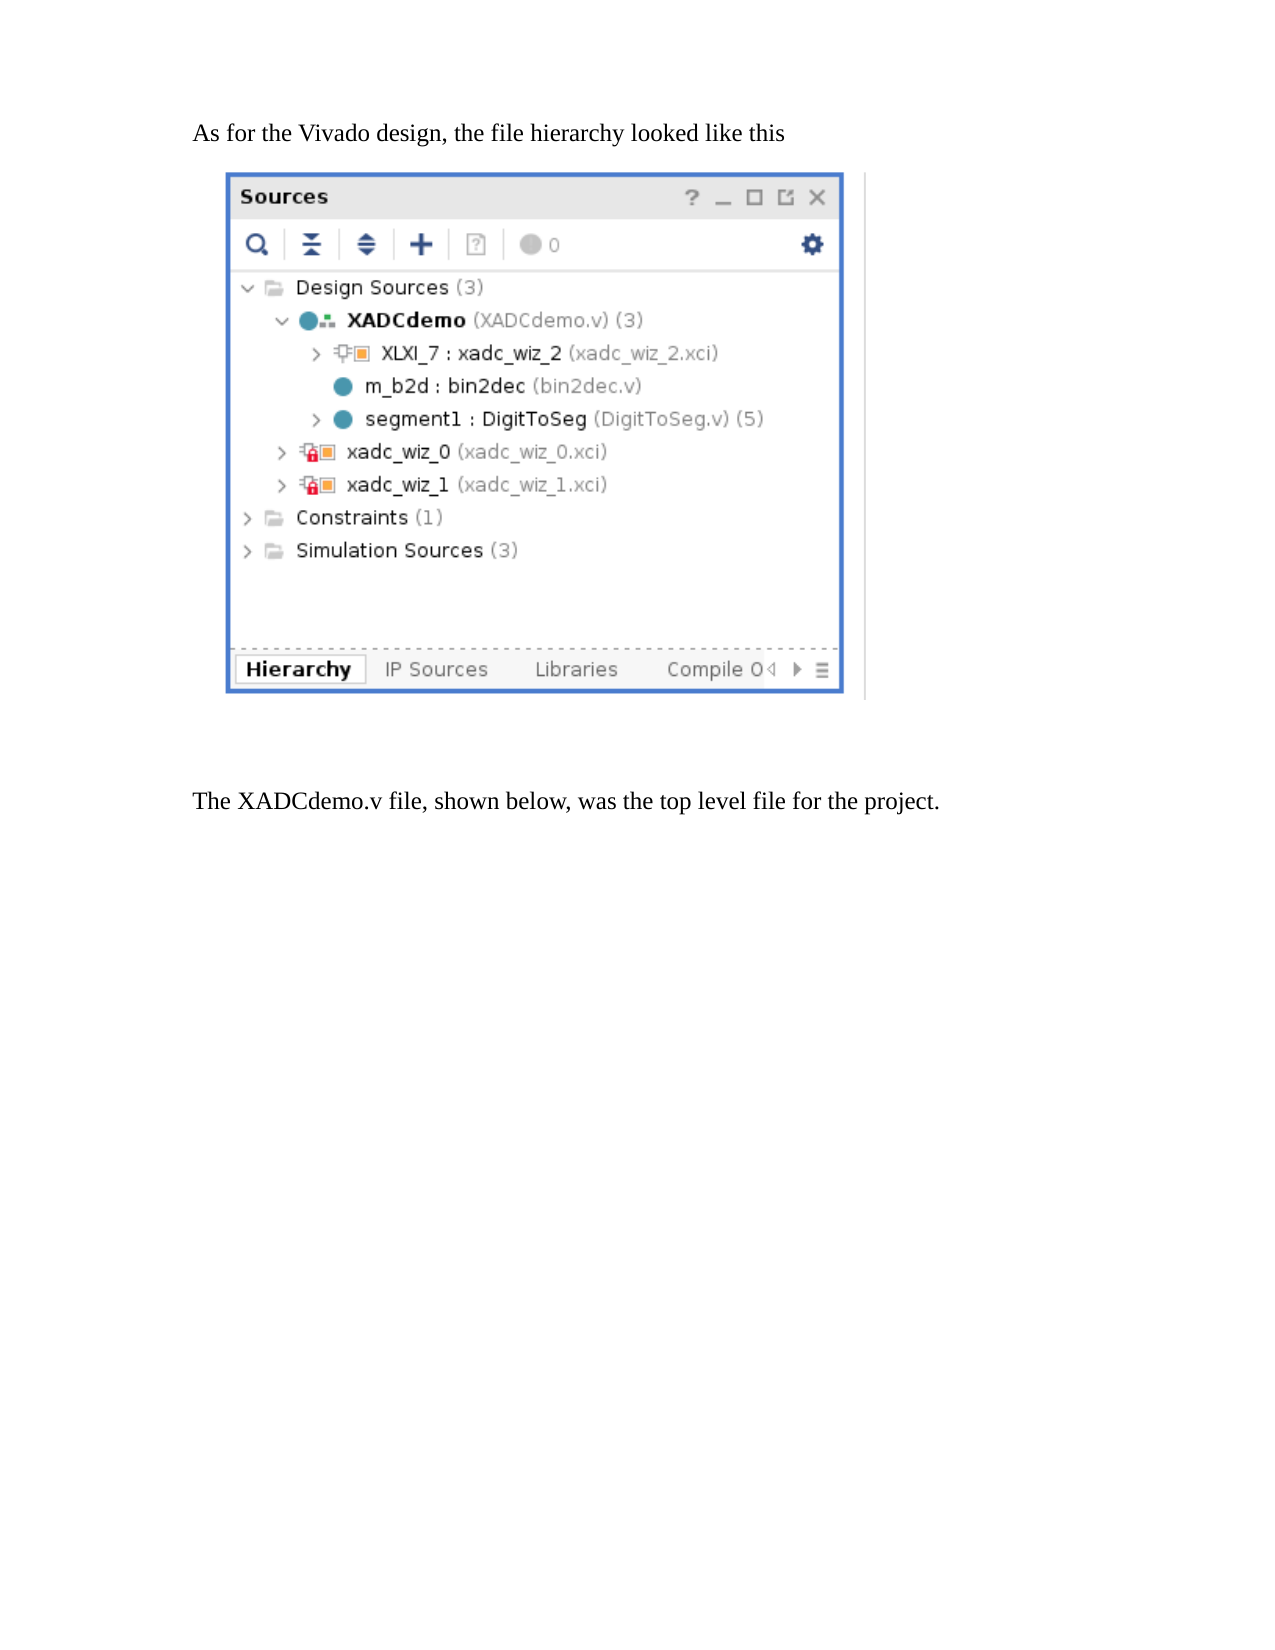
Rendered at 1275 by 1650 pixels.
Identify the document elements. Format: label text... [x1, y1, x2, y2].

text As for the Vivado design, the file hierarchy looked like this [118, 118, 1157, 147]
picture [215, 171, 866, 700]
text The XADCdemo.v file, shown below, was the top level file for the project. [118, 786, 1157, 815]
